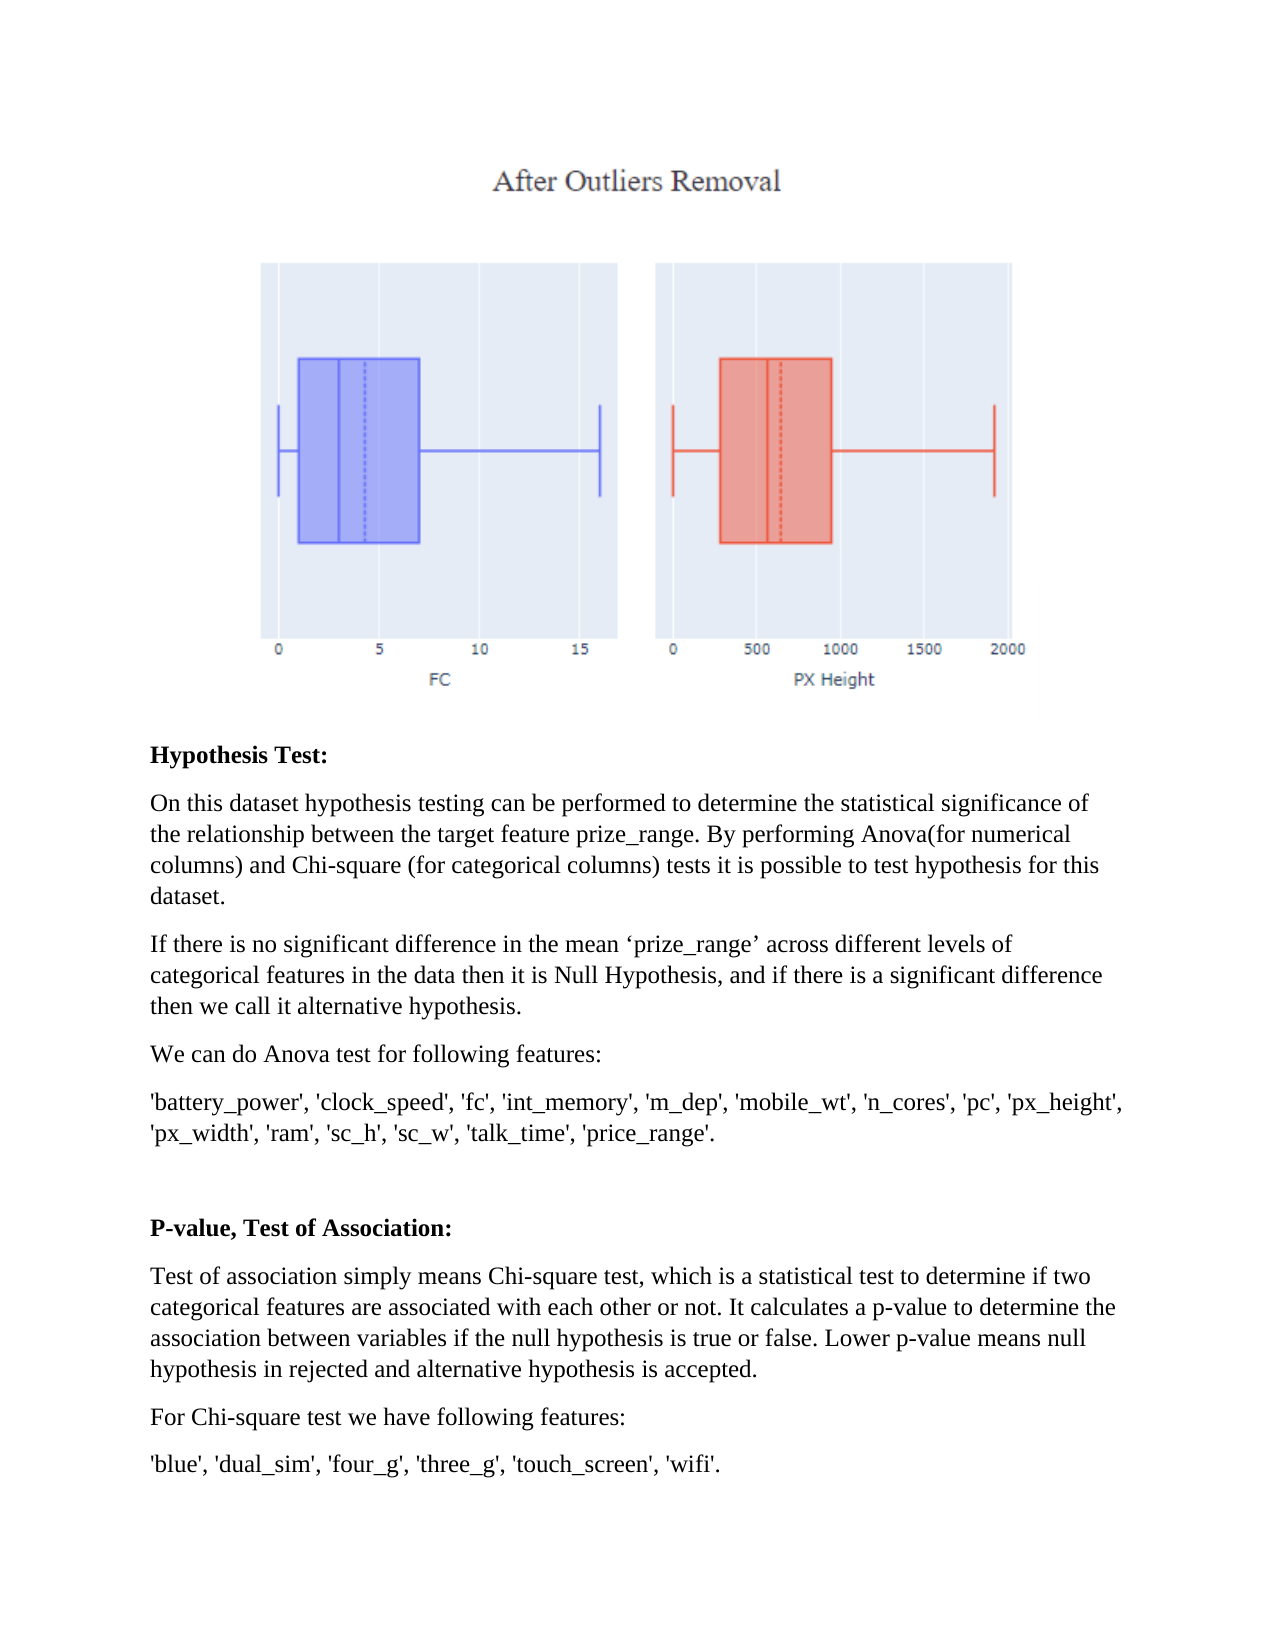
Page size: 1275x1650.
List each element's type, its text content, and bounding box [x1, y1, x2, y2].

text 'blue', 'dual_sim', 'four_g', 'three_g', 'touch_screen', 'wifi'. [150, 1449, 1125, 1478]
text If there is no significant difference in the mean ‘prize_range’ across different levels of categorical features in the data then it is Null Hypothesis, and if there is a significant difference then we call it alternative hypothesis. [150, 929, 1125, 1020]
text Hypothesis Test: [150, 741, 1125, 769]
text For Chi-square test we have following features: [150, 1402, 1125, 1430]
text P-value, Test of Association: [150, 1213, 1125, 1242]
text Test of association simply means Chi-square test, which is a statistical test to determine if two categorical features are associated with each other or not. It calculates a p-value to determine the association between variables if the null hypothesis is true or false. Lower p-value means null hypothesis in rejected and alternative hypothesis is accepted. [150, 1261, 1125, 1383]
text We can do Anova test for following features: [150, 1039, 1125, 1068]
text 'battery_power', 'clock_speed', 'fc', 'int_memory', 'm_dep', 'mobile_wt', 'n_cores', 'pc', 'px_height', 'px_width', 'ram', 'sc_h', 'sc_w', 'talk_time', 'price_range'. [150, 1087, 1125, 1146]
picture [234, 150, 1041, 722]
text On this dataset hypothesis testing can be performed to determine the statistical significance of the relationship between the target feature prize_range. By performing Anova(for numerical columns) and Chi-square (for categorical columns) tests it is possible to test hypothesis for this dataset. [150, 788, 1125, 910]
